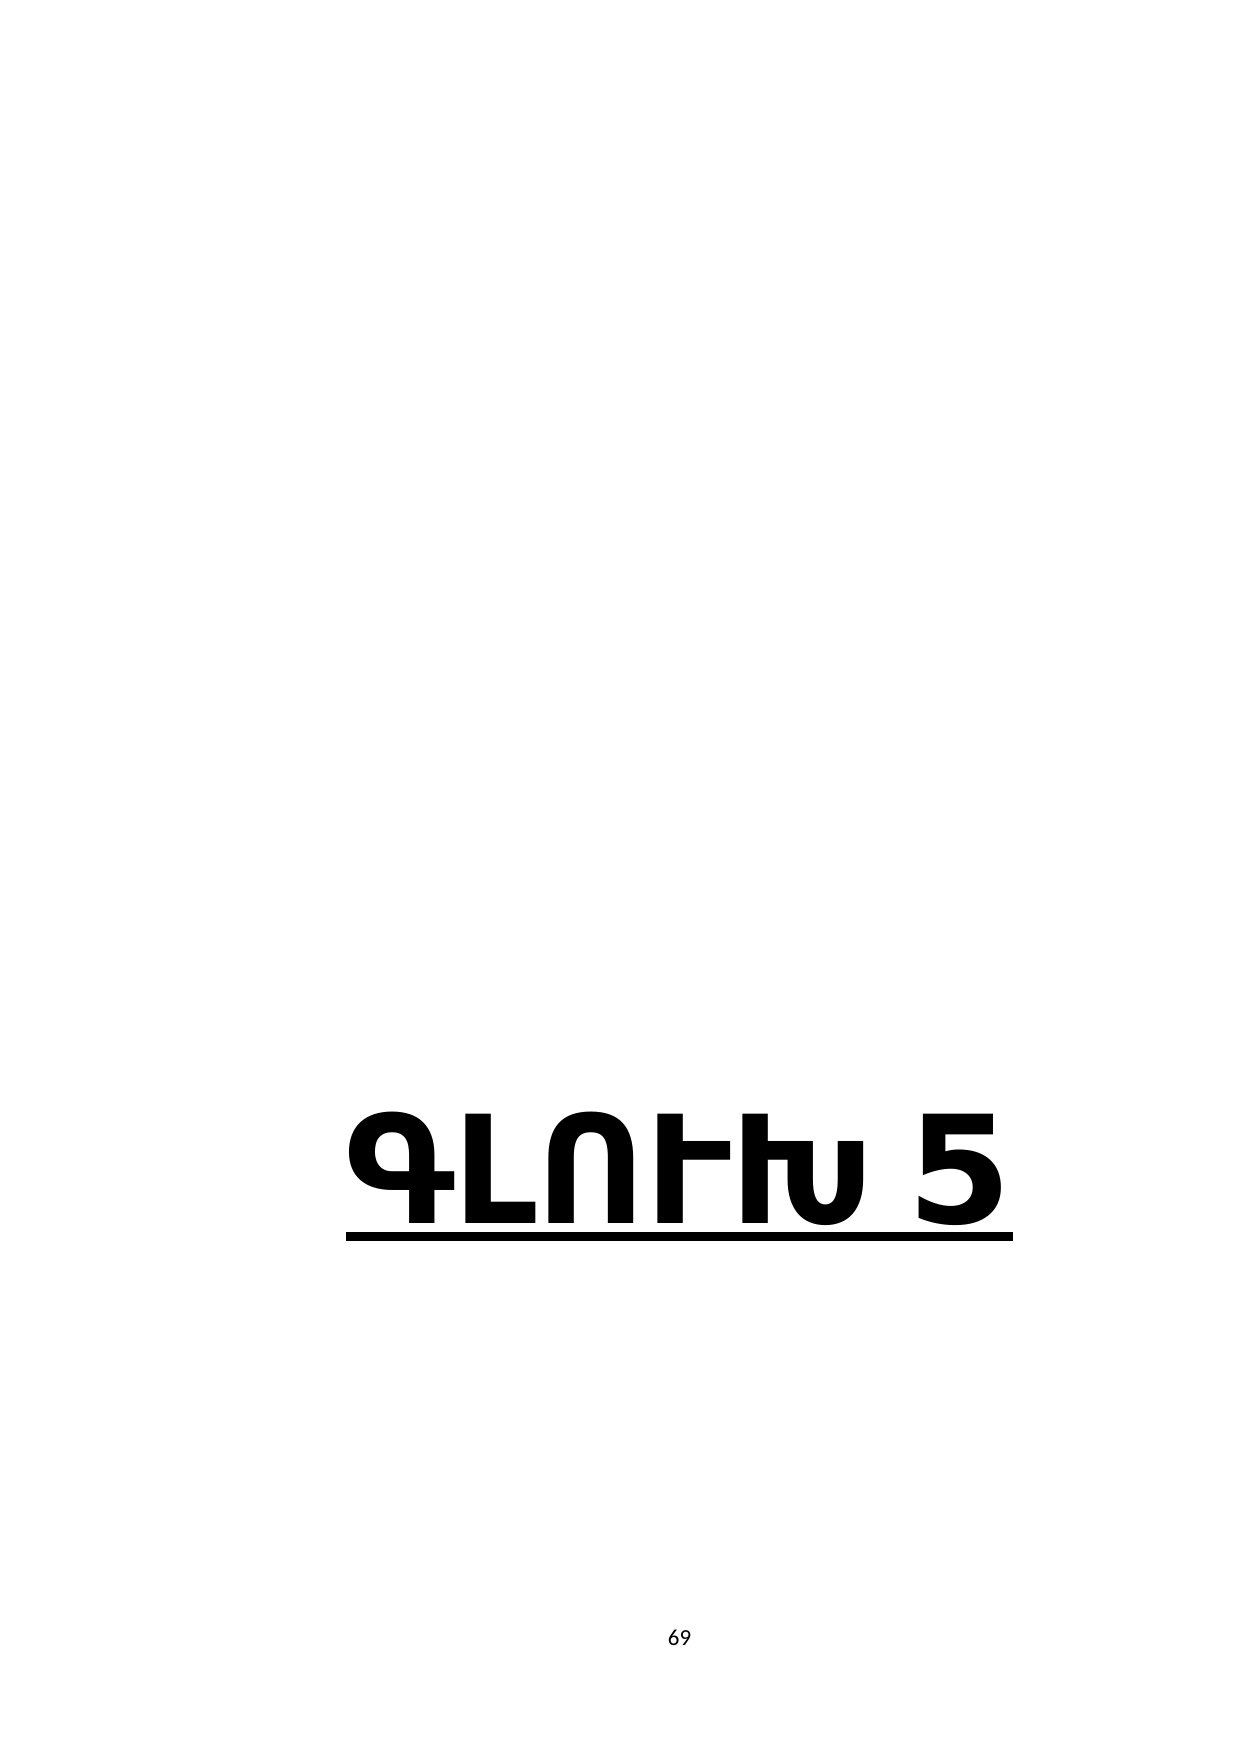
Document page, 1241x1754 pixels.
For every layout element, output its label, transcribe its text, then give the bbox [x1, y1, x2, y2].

title ԳԼՈՒԽ 5 [177, 1084, 1181, 1258]
